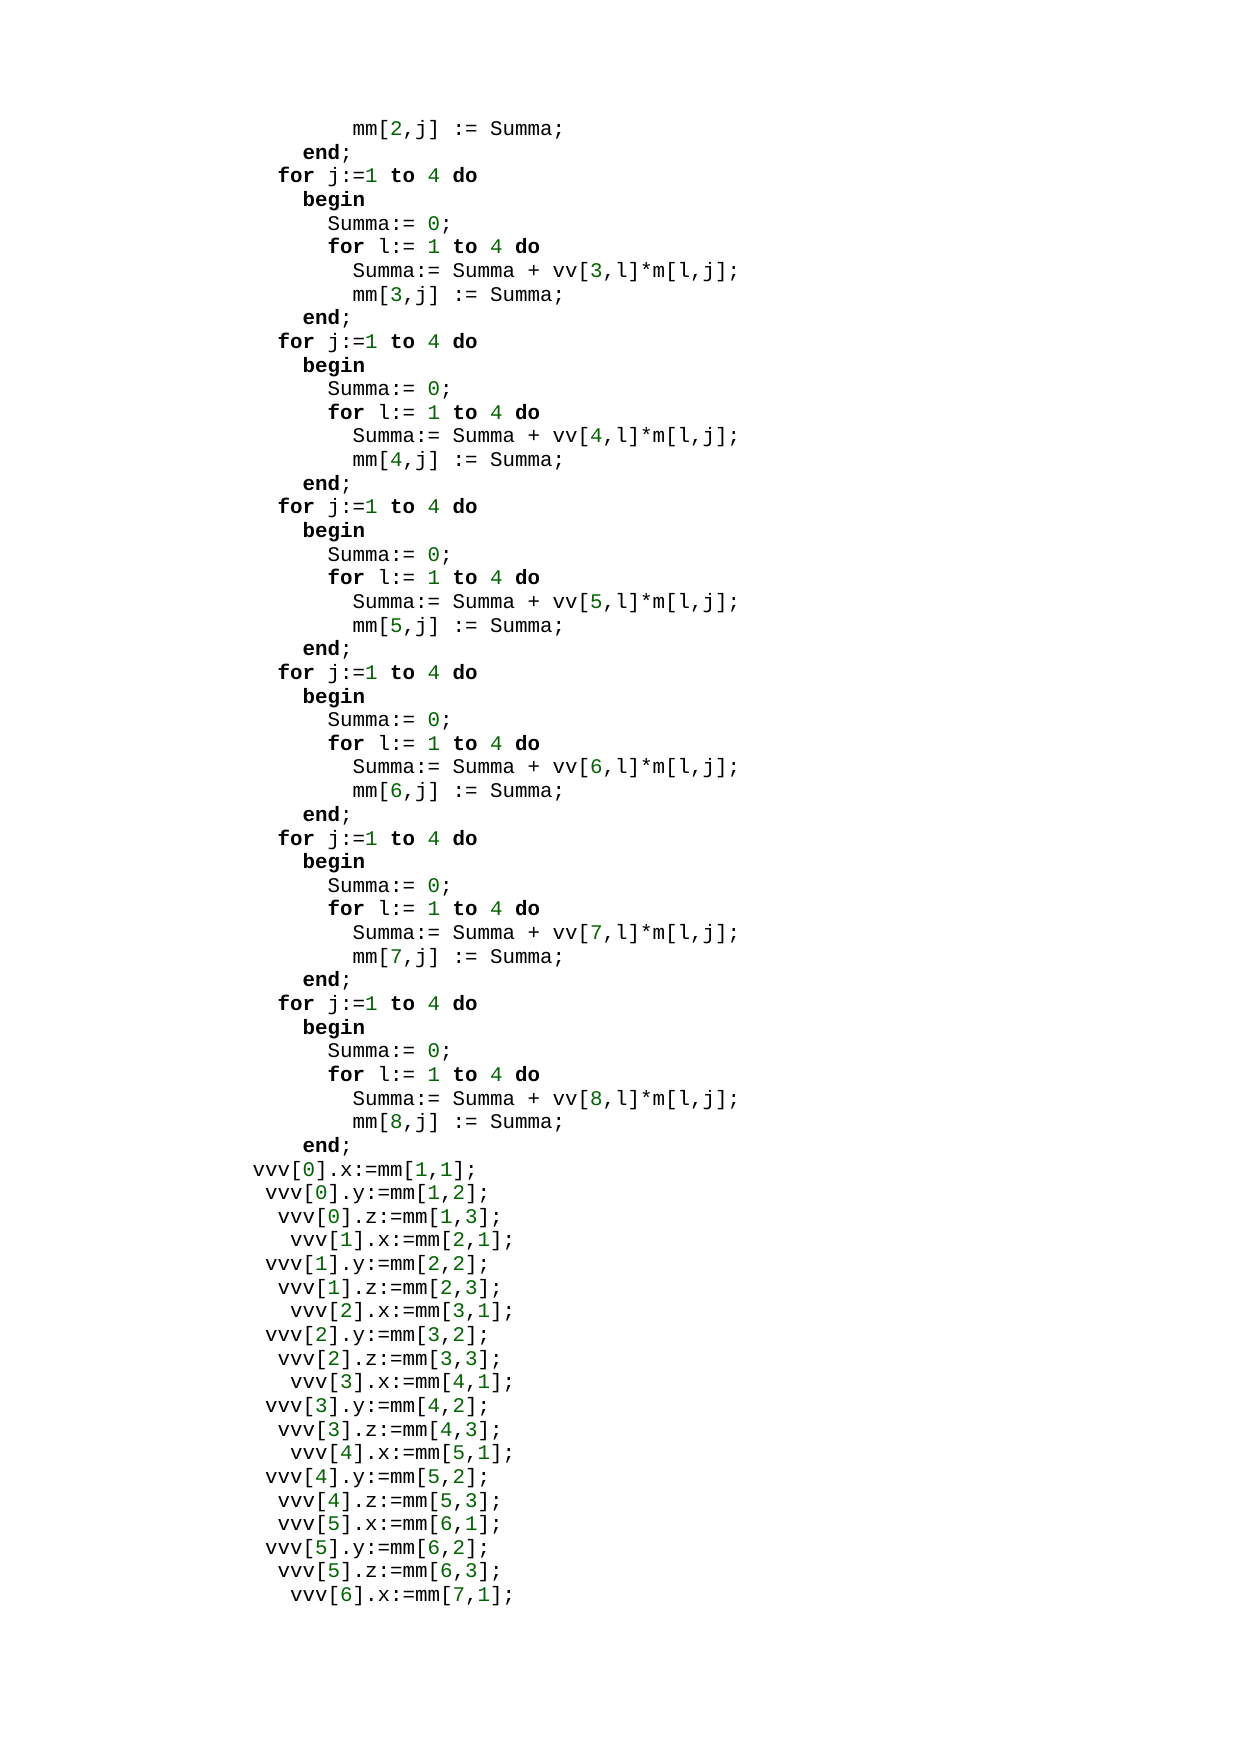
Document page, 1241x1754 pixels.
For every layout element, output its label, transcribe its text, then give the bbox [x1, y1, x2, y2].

text Summa:= Summa + vv[5,l]*m[l,j]; [177, 591, 1152, 615]
text vvv[0].y:=mm[1,2]; [177, 1182, 1152, 1206]
text vvv[0].x:=mm[1,1]; [177, 1158, 1152, 1182]
text end; [177, 142, 1152, 165]
text for j:=1 to 4 do [177, 331, 1152, 354]
text Summa:= Summa + vv[8,l]*m[l,j]; [177, 1088, 1152, 1111]
text vvv[2].z:=mm[3,3]; [177, 1348, 1152, 1371]
text for l:= 1 to 4 do [177, 402, 1152, 426]
text for l:= 1 to 4 do [177, 567, 1152, 591]
text vvv[5].y:=mm[6,2]; [177, 1537, 1152, 1561]
text vvv[3].x:=mm[4,1]; [177, 1371, 1152, 1395]
text vvv[1].z:=mm[2,3]; [177, 1277, 1152, 1300]
text vvv[4].z:=mm[5,3]; [177, 1489, 1152, 1513]
text for l:= 1 to 4 do [177, 236, 1152, 260]
text for j:=1 to 4 do [177, 827, 1152, 851]
text Summa:= Summa + vv[6,l]*m[l,j]; [177, 757, 1152, 780]
text Summa:= Summa + vv[3,l]*m[l,j]; [177, 260, 1152, 284]
text for j:=1 to 4 do [177, 165, 1152, 189]
text mm[3,j] := Summa; [177, 284, 1152, 307]
text Summa:= 0; [177, 378, 1152, 402]
text for j:=1 to 4 do [177, 993, 1152, 1017]
text for l:= 1 to 4 do [177, 1064, 1152, 1088]
text vvv[4].x:=mm[5,1]; [177, 1442, 1152, 1466]
text for l:= 1 to 4 do [177, 733, 1152, 757]
text vvv[6].x:=mm[7,1]; [177, 1584, 1152, 1608]
text Summa:= 0; [177, 875, 1152, 898]
text vvv[3].y:=mm[4,2]; [177, 1395, 1152, 1419]
text end; [177, 804, 1152, 827]
text vvv[0].z:=mm[1,3]; [177, 1206, 1152, 1229]
text begin [177, 1017, 1152, 1040]
text begin [177, 520, 1152, 544]
text end; [177, 307, 1152, 331]
text vvv[3].z:=mm[4,3]; [177, 1419, 1152, 1442]
text vvv[2].x:=mm[3,1]; [177, 1300, 1152, 1324]
text Summa:= 0; [177, 544, 1152, 567]
text Summa:= 0; [177, 213, 1152, 236]
text end; [177, 473, 1152, 496]
text Summa:= Summa + vv[4,l]*m[l,j]; [177, 426, 1152, 449]
text begin [177, 354, 1152, 378]
text begin [177, 851, 1152, 875]
text mm[2,j] := Summa; [177, 118, 1152, 142]
text begin [177, 686, 1152, 709]
text mm[7,j] := Summa; [177, 946, 1152, 969]
text mm[5,j] := Summa; [177, 615, 1152, 638]
text Summa:= 0; [177, 709, 1152, 733]
text for j:=1 to 4 do [177, 496, 1152, 520]
text mm[6,j] := Summa; [177, 780, 1152, 804]
text mm[4,j] := Summa; [177, 449, 1152, 473]
text vvv[5].x:=mm[6,1]; [177, 1513, 1152, 1537]
text mm[8,j] := Summa; [177, 1111, 1152, 1135]
text end; [177, 638, 1152, 662]
text vvv[4].y:=mm[5,2]; [177, 1466, 1152, 1489]
text Summa:= Summa + vv[7,l]*m[l,j]; [177, 922, 1152, 946]
text begin [177, 189, 1152, 213]
text end; [177, 1135, 1152, 1158]
text vvv[1].y:=mm[2,2]; [177, 1253, 1152, 1277]
text vvv[5].z:=mm[6,3]; [177, 1561, 1152, 1584]
text for j:=1 to 4 do [177, 662, 1152, 686]
text vvv[2].y:=mm[3,2]; [177, 1324, 1152, 1348]
text Summa:= 0; [177, 1040, 1152, 1064]
text vvv[1].x:=mm[2,1]; [177, 1229, 1152, 1253]
text end; [177, 969, 1152, 993]
text for l:= 1 to 4 do [177, 898, 1152, 922]
